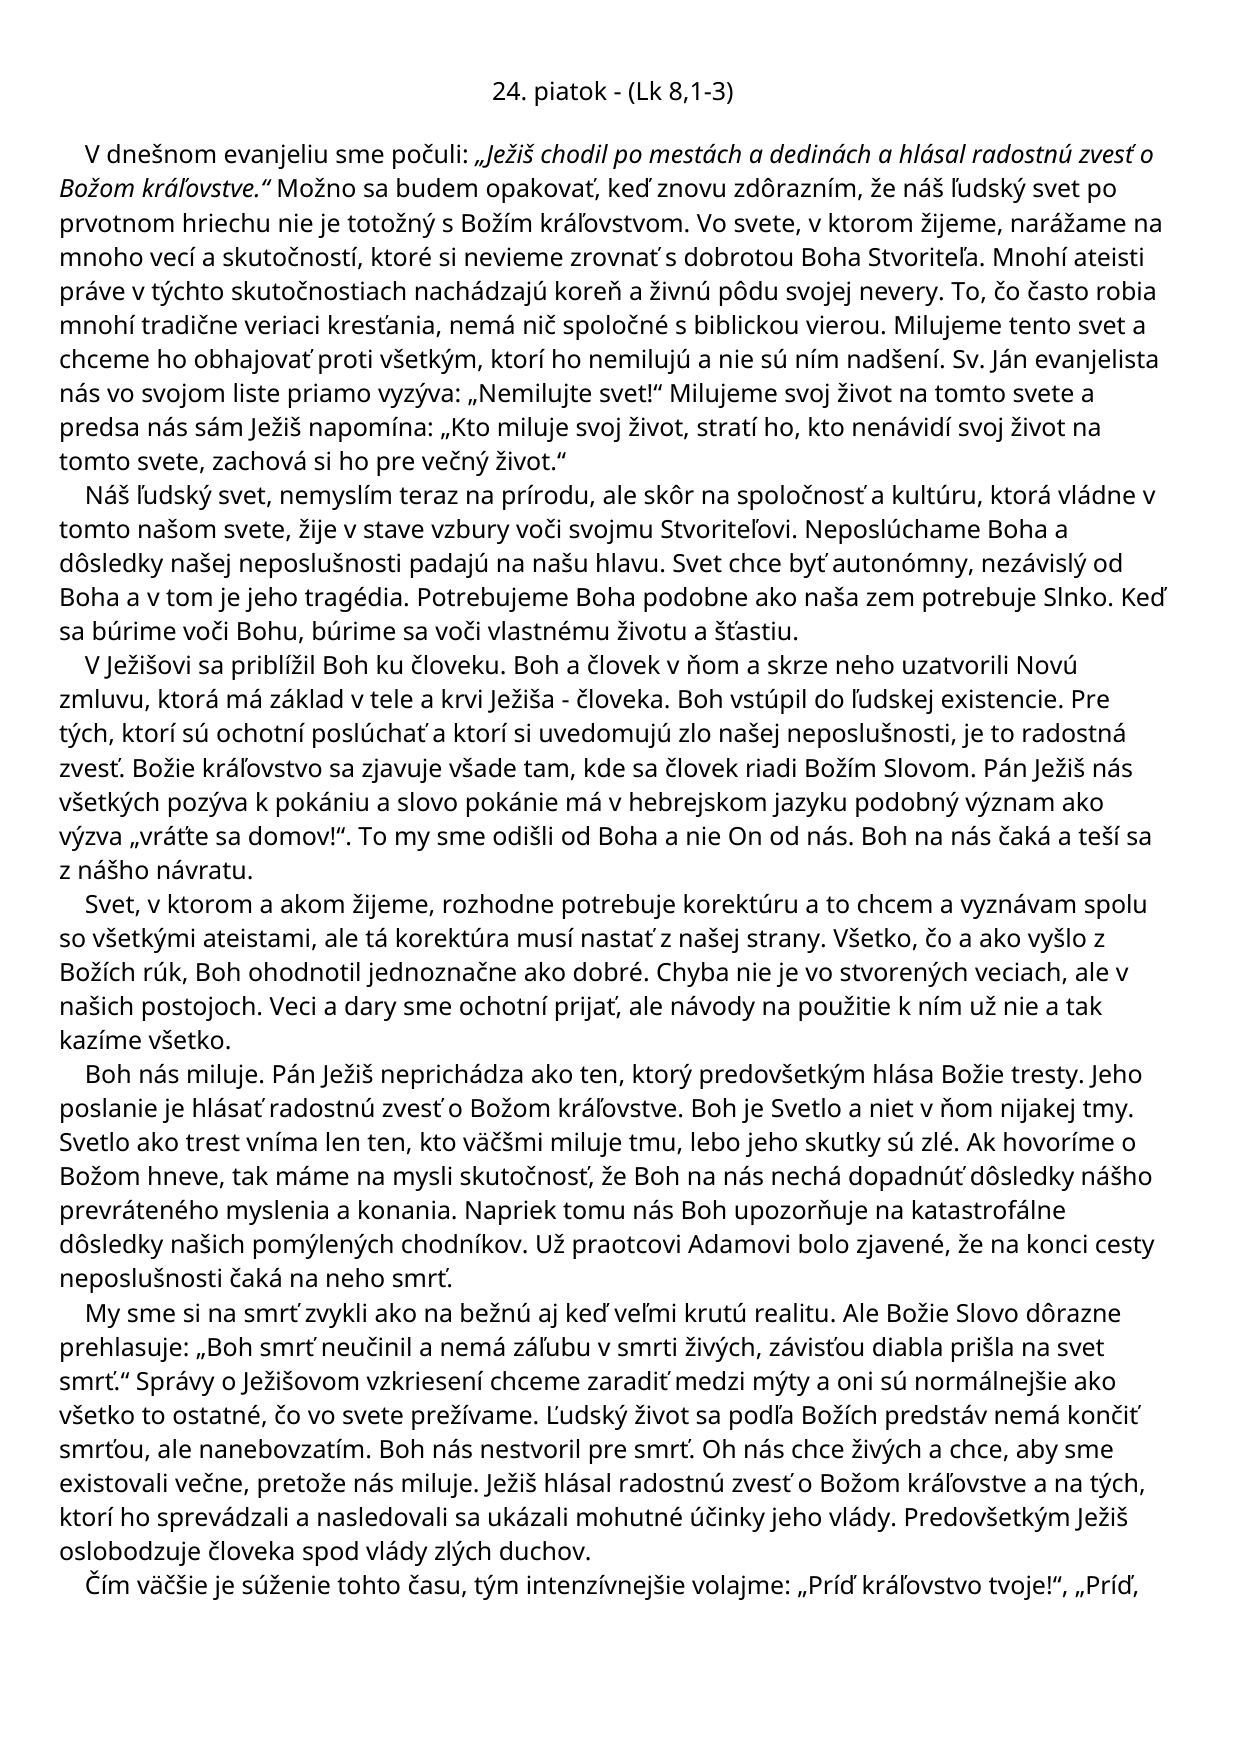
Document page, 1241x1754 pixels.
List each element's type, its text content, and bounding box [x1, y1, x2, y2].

text 24. piatok - (Lk 8,1-3) [59, 74, 1166, 108]
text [59, 137, 1166, 1602]
